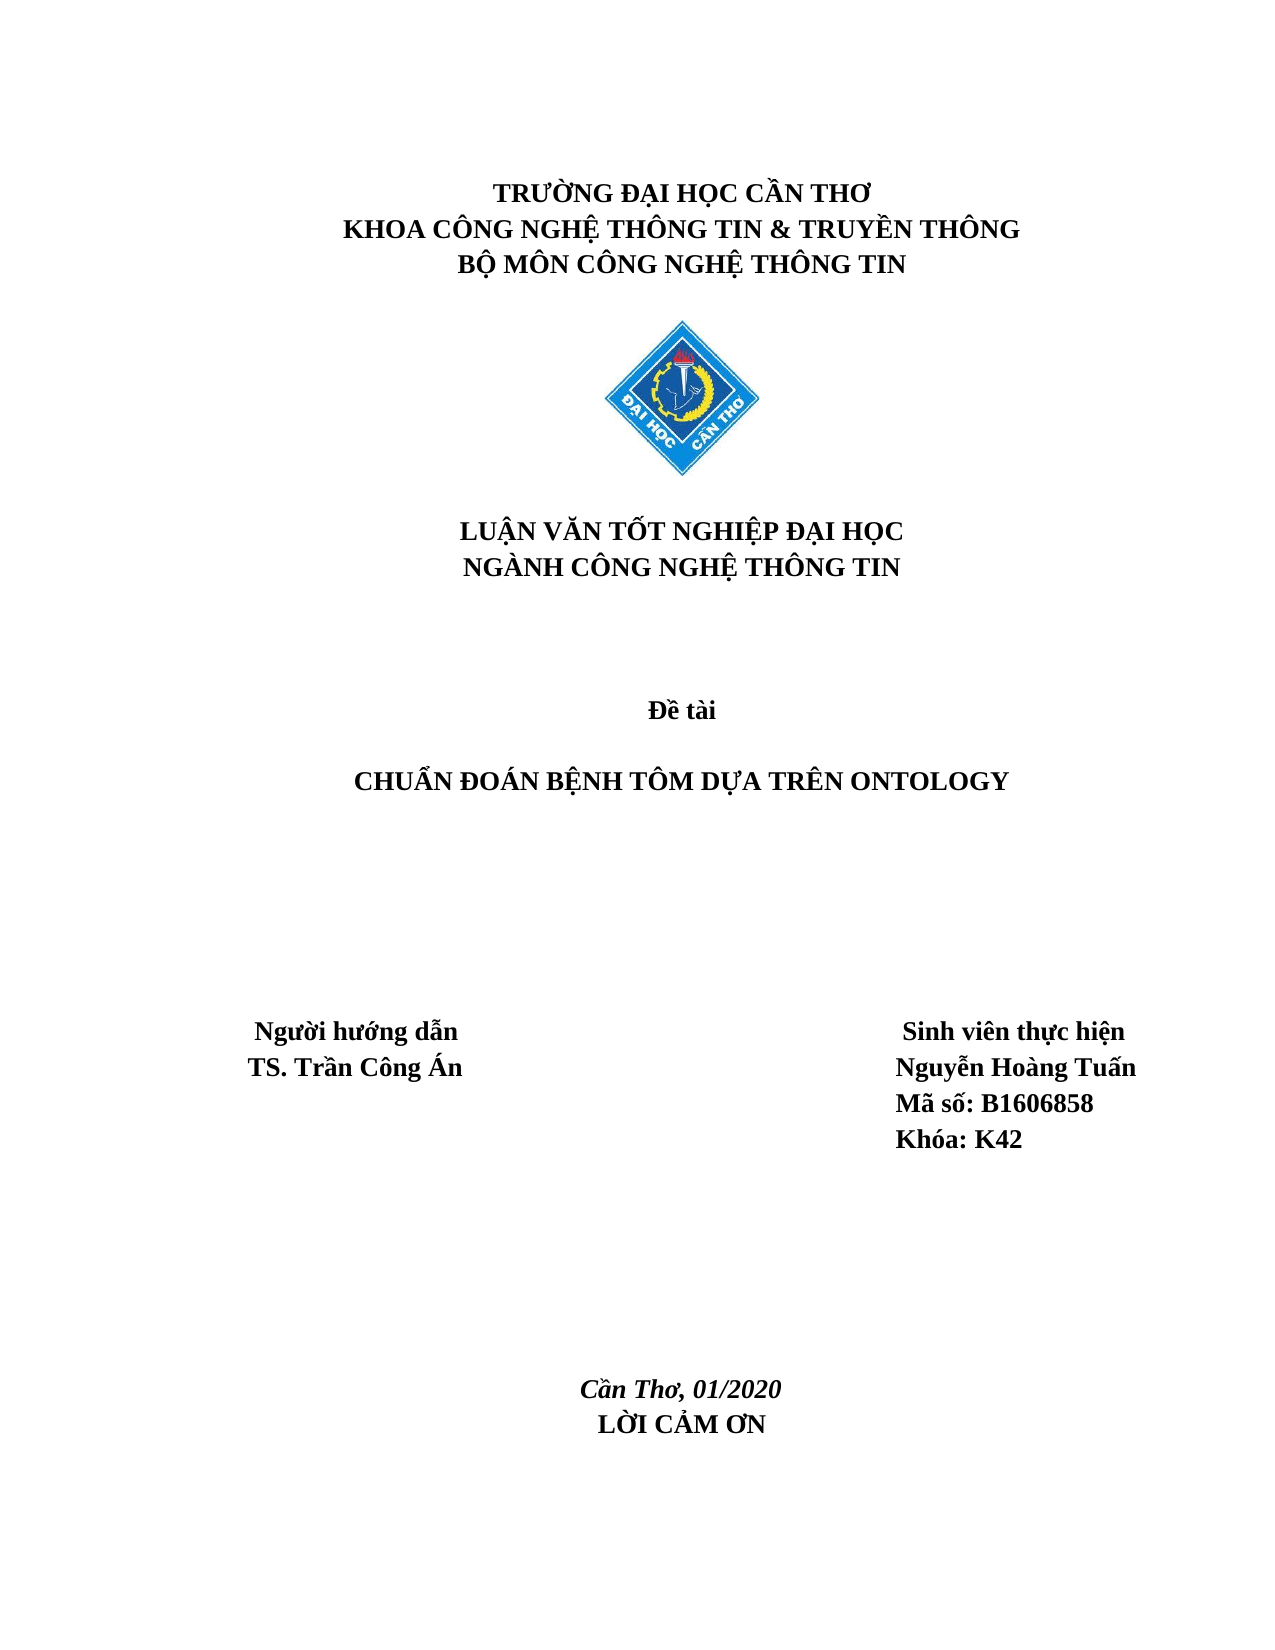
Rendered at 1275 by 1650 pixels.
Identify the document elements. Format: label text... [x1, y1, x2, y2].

text BỘ MÔN CÔNG NGHỆ THÔNG TIN [207, 249, 1157, 280]
text Đề tài [207, 694, 1157, 725]
text Mã số: B1606858 [207, 1087, 1157, 1118]
text NGÀNH CÔNG NGHỆ THÔNG TIN [207, 551, 1157, 582]
text Khóa: K42 [207, 1123, 1157, 1154]
text TS. Trần Công Án Nguyễn Hoàng Tuấn [207, 1051, 1157, 1082]
text Cần Thơ, 01/2020 [207, 1373, 1157, 1404]
text Người hướng dẫn Sinh viên thực hiện [207, 1016, 1157, 1047]
text TRƯỜNG ĐẠI HỌC CẦN THƠ [207, 177, 1157, 208]
text LUẬN VĂN TỐT NGHIỆP ĐẠI HỌC [207, 515, 1157, 546]
text CHUẨN ĐOÁN BỆNH TÔM DỰA TRÊN ONTOLOGY [207, 765, 1157, 797]
picture [604, 320, 760, 476]
text LỜI CẢM ƠN [207, 1408, 1157, 1440]
text KHOA CÔNG NGHỆ THÔNG TIN & TRUYỀN THÔNG [207, 213, 1157, 244]
